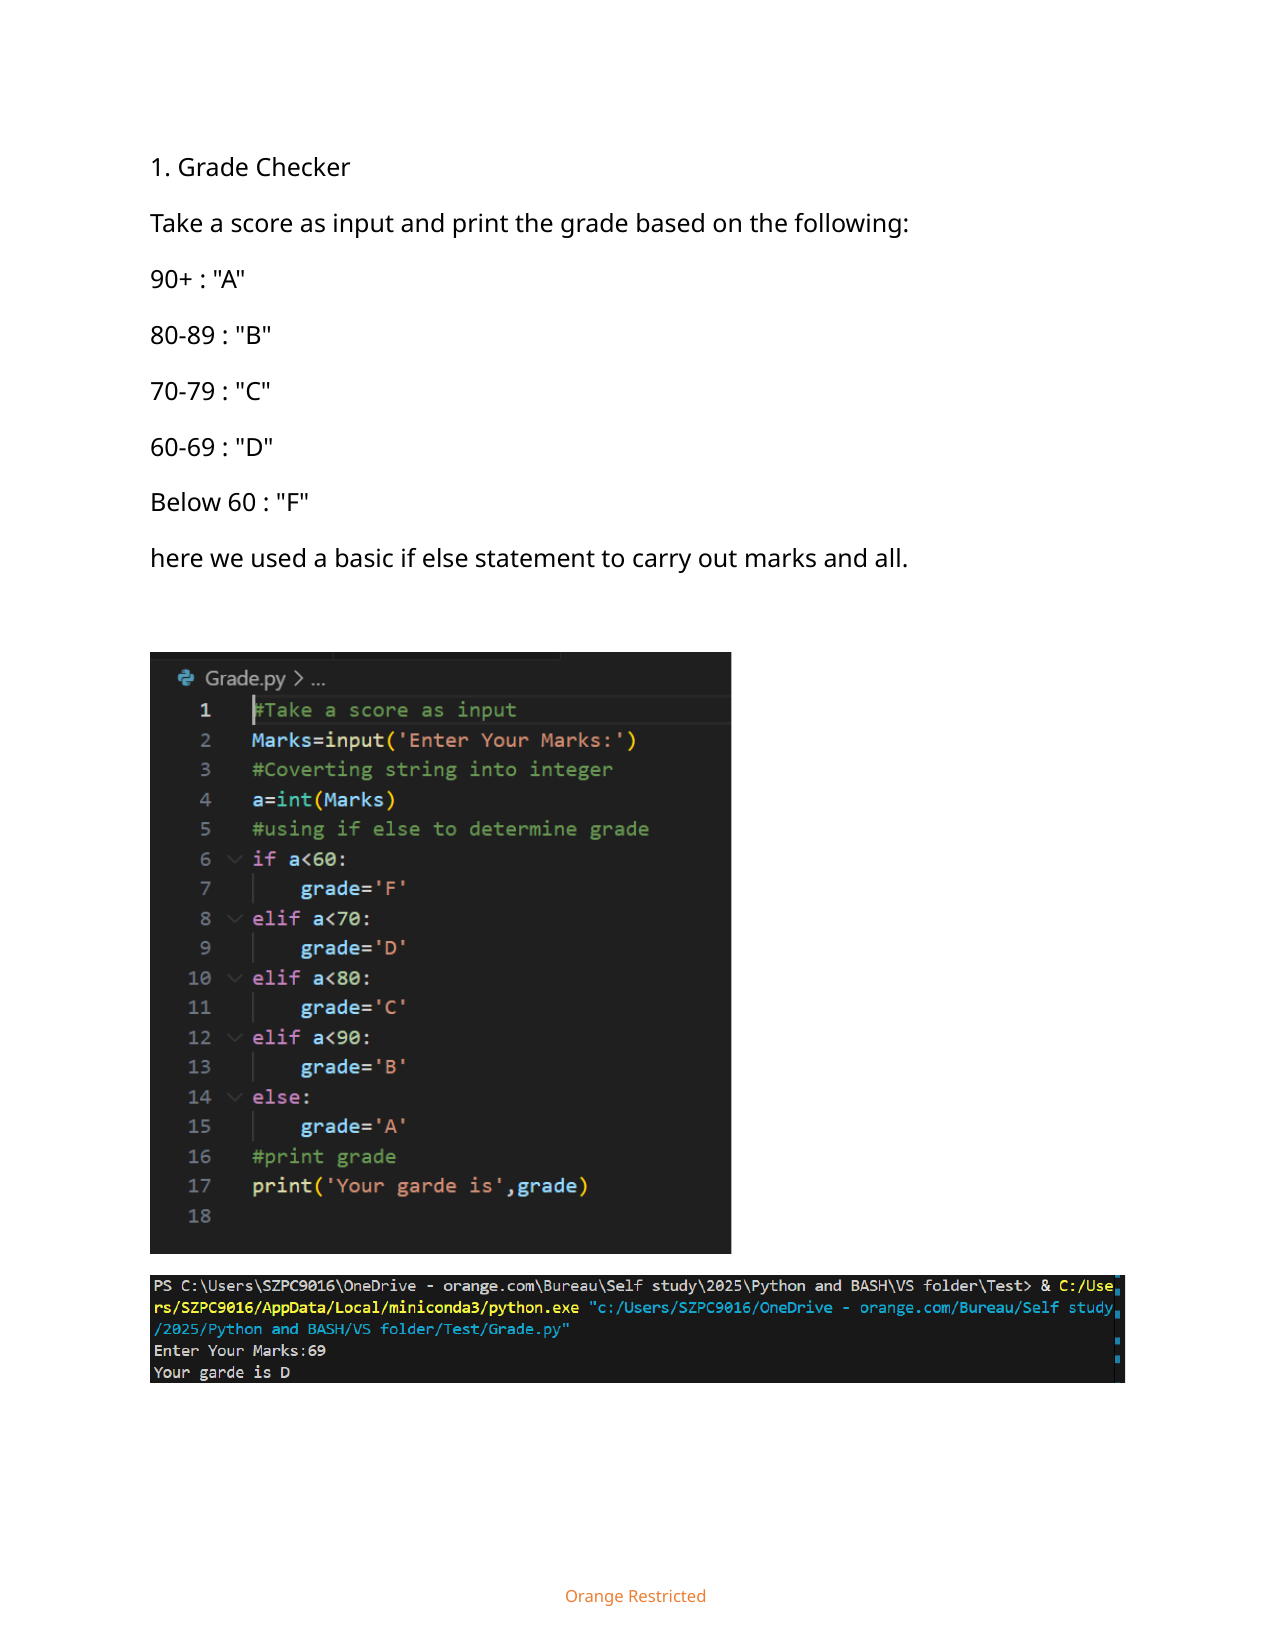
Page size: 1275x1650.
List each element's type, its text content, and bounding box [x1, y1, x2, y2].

text 90+ : "A" [150, 262, 1125, 296]
text 1. Grade Checker [150, 150, 1125, 184]
text here we used a basic if else statement to carry out marks and all. [150, 541, 1125, 575]
text Take a score as input and print the grade based on the following: [150, 206, 1125, 240]
text 70-79 : "C" [150, 373, 1125, 407]
text 80-89 : "B" [150, 317, 1125, 352]
text Below 60 : "F" [150, 485, 1125, 519]
picture [150, 652, 732, 1254]
picture [150, 1275, 1125, 1383]
text 60-69 : "D" [150, 429, 1125, 463]
